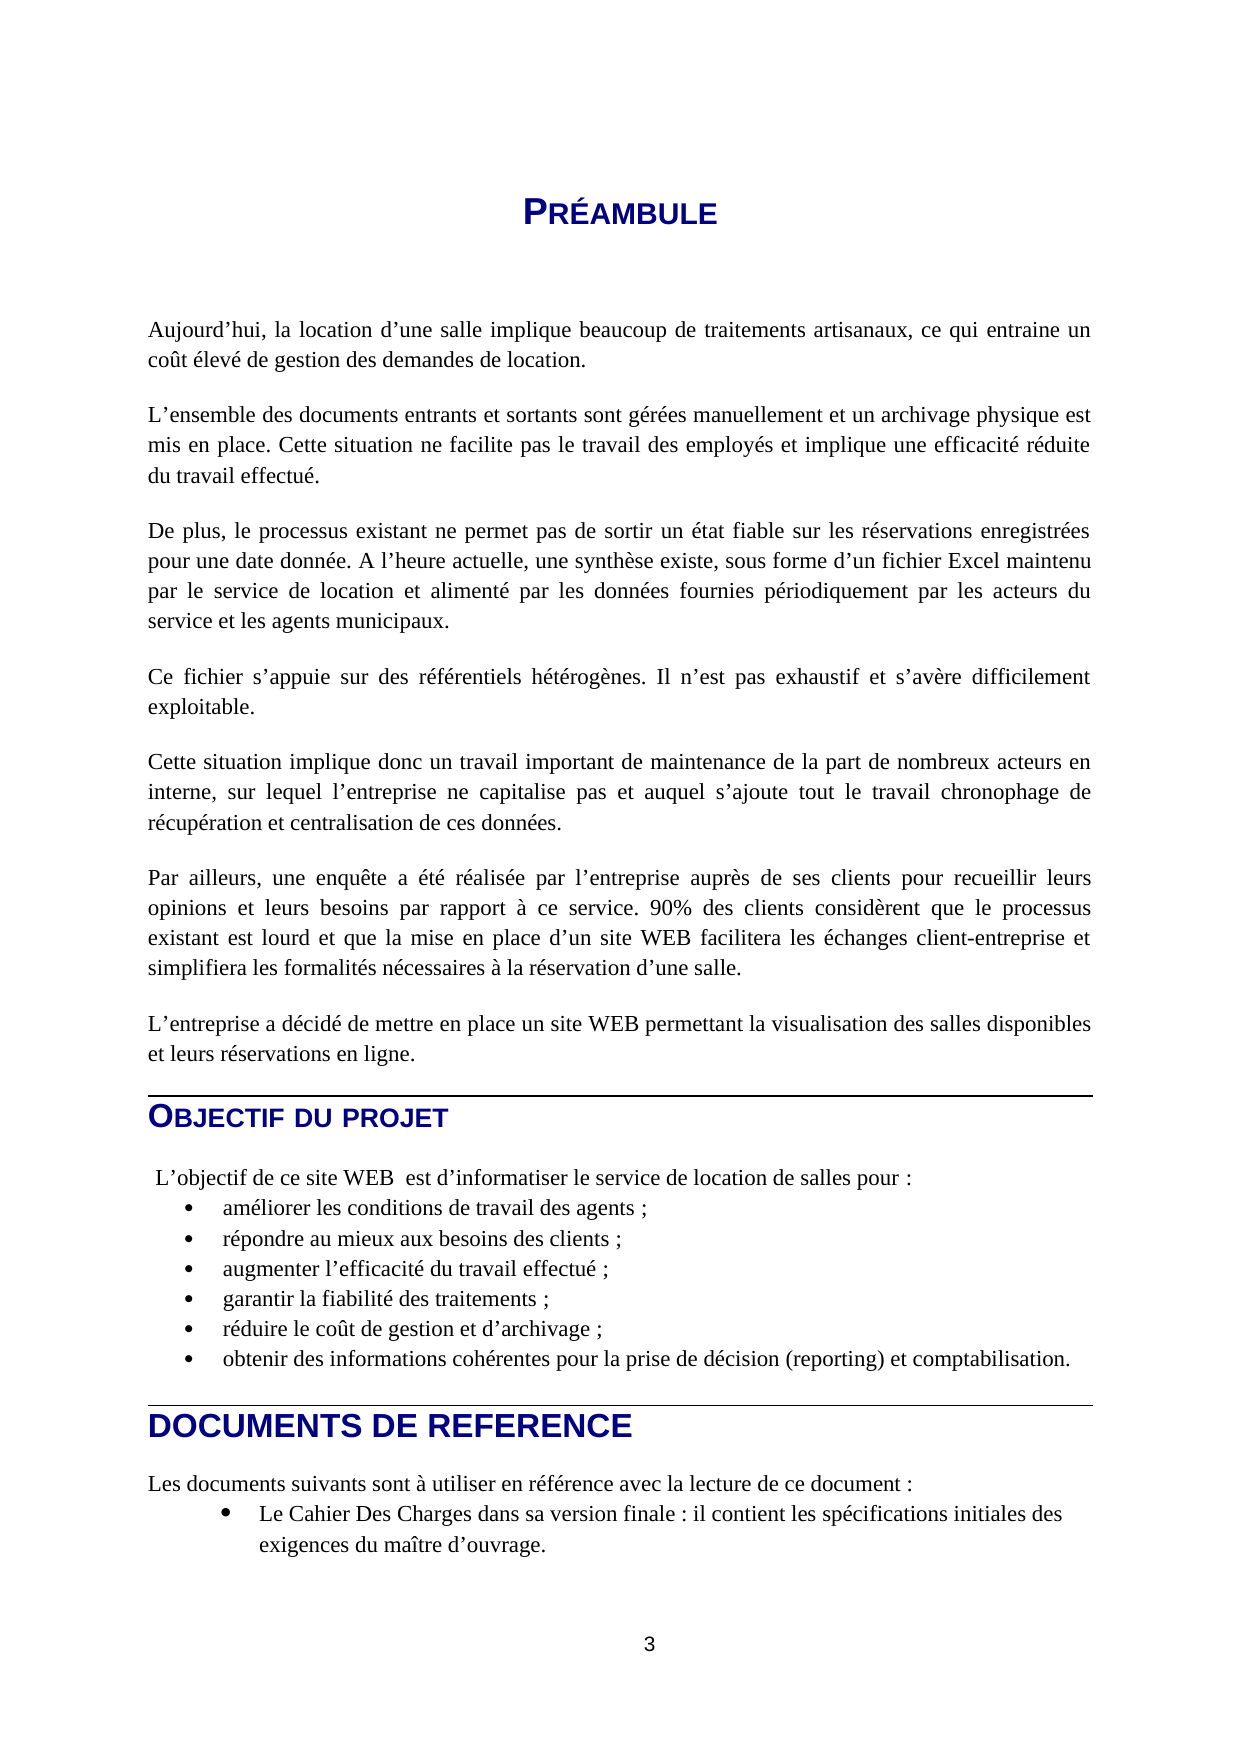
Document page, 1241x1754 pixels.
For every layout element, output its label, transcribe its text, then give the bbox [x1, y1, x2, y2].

text L’ensemble des documents entrants et sortants sont gérées manuellement et un archivage physique est mis en place. Cette situation ne facilite pas le travail des employés et implique une efficacité réduite du travail effectué. [148, 401, 1093, 488]
text Par ailleurs, une enquête a été réalisée par l’entreprise auprès de ses clients pour recueillir leurs opinions et leurs besoins par rapport à ce service. 90% des clients considèrent que le processus existant est lourd et que la mise en place d’un site WEB facilitera les échanges client-entreprise et simplifiera les formalités nécessaires à la réservation d’une salle. [148, 864, 1093, 981]
text L’entreprise a décidé de mettre en place un site WEB permettant la visualisation des salles disponibles et leurs réservations en ligne. [148, 1009, 1093, 1066]
text Les documents suivants sont à utiliser en référence avec la lecture de ce document : [148, 1470, 1093, 1496]
text Ce fichier s’appuie sur des référentiels hétérogènes. Il n’est pas exhaustif et s’avère difficilement exploitable. [148, 663, 1093, 719]
text L’objectif de ce site WEB est d’informatiser le service de location de salles pour : [155, 1164, 1093, 1191]
list augmenter l’efficacité du travail effectué ; [185, 1255, 1093, 1281]
text Aujourd’hui, la location d’une salle implique beaucoup de traitements artisanaux, ce qui entraine un coût élevé de gestion des demandes de location. [148, 316, 1093, 372]
list répondre au mieux aux besoins des clients ; [185, 1224, 1093, 1251]
list Le Cahier Des Charges dans sa version finale : il contient les spécifications initiales des exigences du maître d’ouvrage. [221, 1500, 1093, 1557]
subtitle Objectif du projet [148, 1097, 1093, 1135]
text Cette situation implique donc un travail important de maintenance de la part de nombreux acteurs en interne, sur lequel l’entreprise ne capitalise pas et auquel s’ajoute tout le travail chronophage de récupération et centralisation de ces données. [148, 748, 1093, 835]
list améliorer les conditions de travail des agents ; [185, 1194, 1093, 1221]
subtitle DOCUMENTS DE REFERENCE [148, 1406, 1093, 1445]
list obtenir des informations cohérentes pour la prise de décision (reporting) et comptabilisation. [185, 1345, 1093, 1372]
list réduire le coût de gestion et d’archivage ; [185, 1315, 1093, 1342]
subtitle Préambule [148, 189, 1093, 232]
list garantir la fiabilité des traitements ; [185, 1285, 1093, 1311]
text De plus, le processus existant ne permet pas de sortir un état fiable sur les réservations enregistrées pour une date donnée. A l’heure actuelle, une synthèse existe, sous forme d’un fichier Excel maintenu par le service de location et alimenté par les données fournies périodiquement par les acteurs du service et les agents municipaux. [148, 517, 1093, 634]
